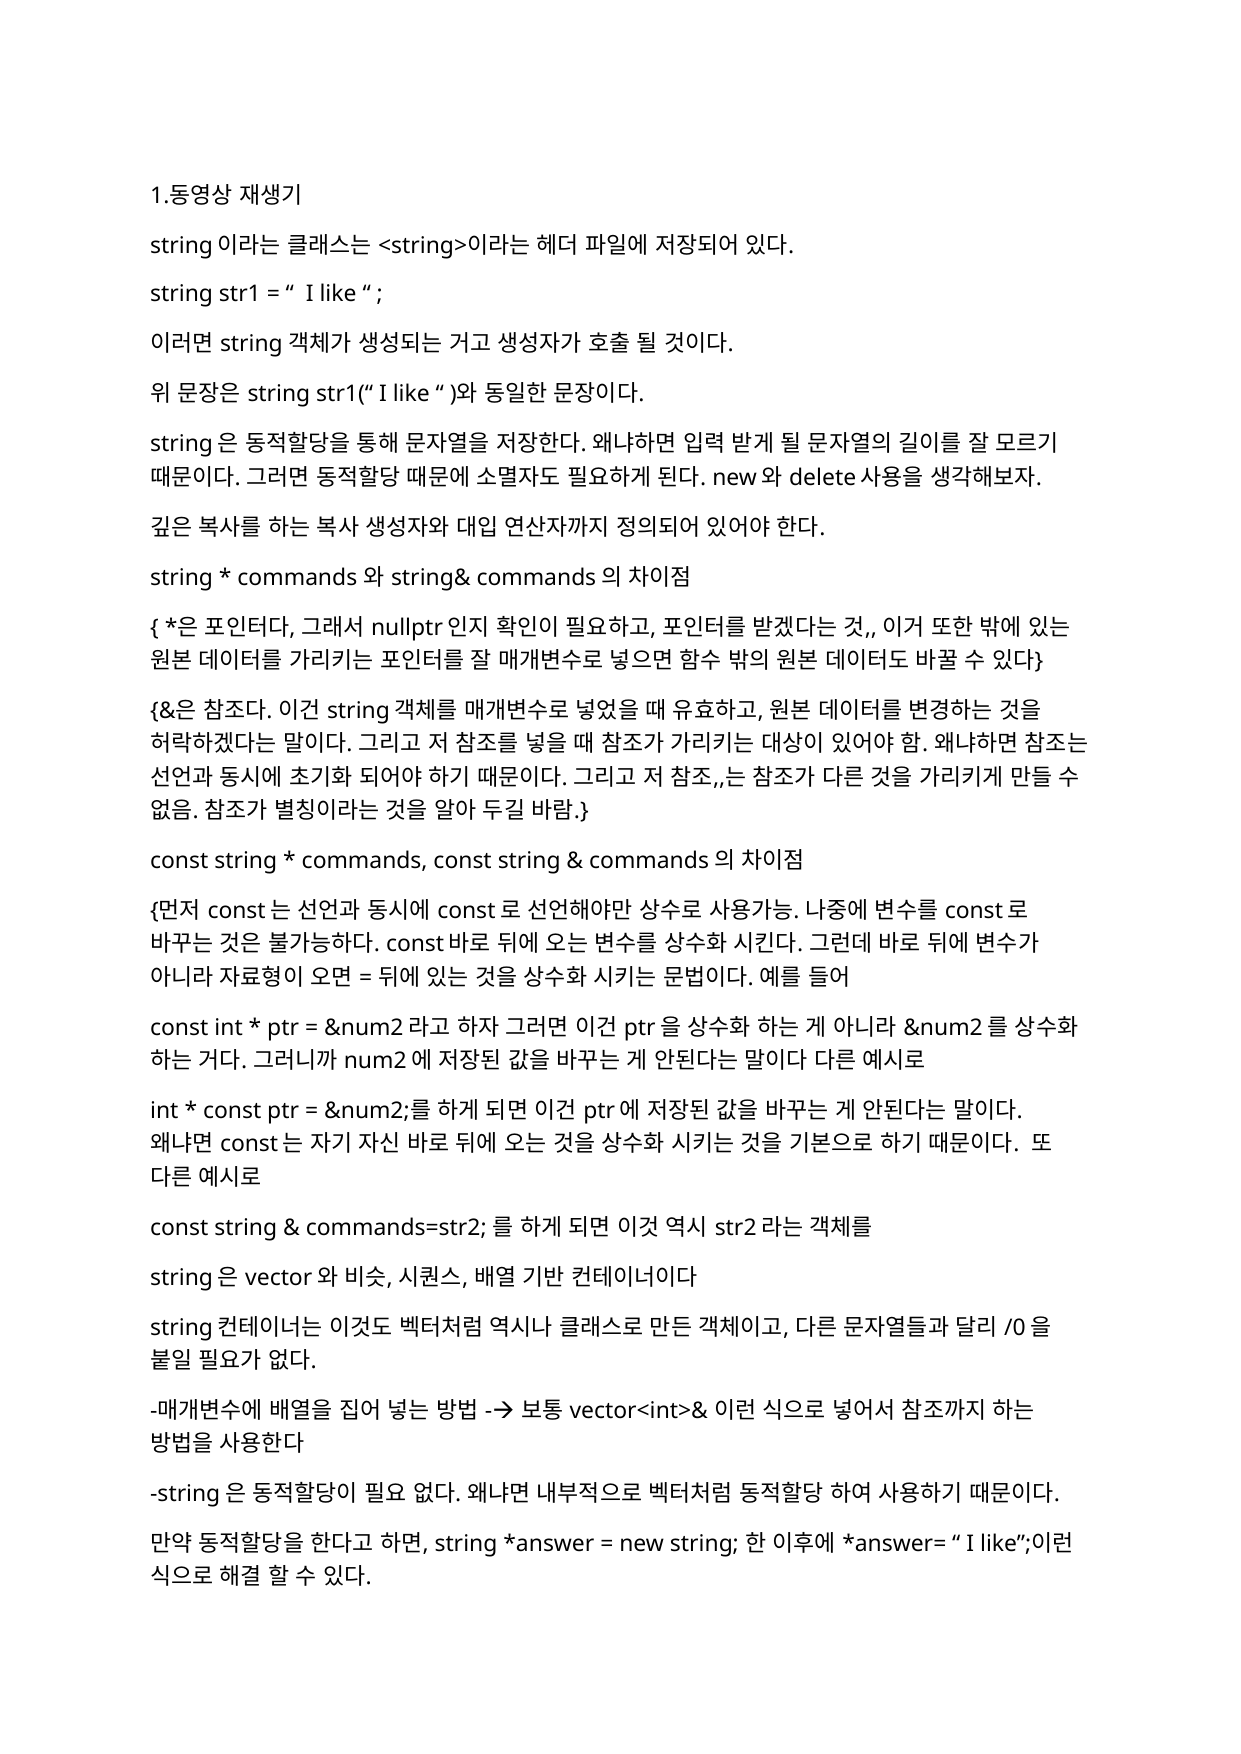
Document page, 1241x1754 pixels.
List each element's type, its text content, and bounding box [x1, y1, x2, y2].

text string * commands 와 string& commands의 차이점 [150, 558, 1090, 592]
text string이라는 클래스는 <string>이라는 헤더 파일에 저장되어 있다. [150, 227, 1090, 261]
text string은 vector와 비슷, 시퀀스, 배열 기반 컨테이너이다 [150, 1258, 1090, 1292]
text { *은 포인터다, 그래서 nullptr인지 확인이 필요하고, 포인터를 받겠다는 것,, 이거 또한 밖에 있는 원본 데이터를 가리키는 포인터를 잘 매개변수로 넣으면 함수 밖의 원본 데이터도 바꿀 수 있다} [150, 608, 1090, 675]
text 깊은 복사를 하는 복사 생성자와 대입 연산자까지 정의되어 있어야 한다. [150, 508, 1090, 542]
text {먼저 const는 선언과 동시에 const로 선언해야만 상수로 사용가능. 나중에 변수를 const로 바꾸는 것은 불가능하다. const바로 뒤에 오는 변수를 상수화 시킨다. 그런데 바로 뒤에 변수가 아니라 자료형이 오면 = 뒤에 있는 것을 상수화 시키는 문법이다. 예를 들어 [150, 892, 1090, 992]
text const int * ptr = &num2라고 하자 그러면 이건 ptr을 상수화 하는 게 아니라 &num2를 상수화 하는 거다. 그러니까 num2에 저장된 값을 바꾸는 게 안된다는 말이다 다른 예시로 [150, 1008, 1090, 1075]
text -매개변수에 배열을 집어 넣는 방법 - 보통 vector<int>& 이런 식으로 넣어서 참조까지 하는 방법을 사용한다 [150, 1392, 1090, 1458]
text 이러면 string 객체가 생성되는 거고 생성자가 호출 될 것이다. [150, 325, 1090, 358]
text string컨테이너는 이것도 벡터처럼 역시나 클래스로 만든 객체이고, 다른 문자열들과 달리 /0을 붙일 필요가 없다. [150, 1308, 1090, 1375]
text int * const ptr = &num2;를 하게 되면 이건 ptr에 저장된 값을 바꾸는 게 안된다는 말이다. 왜냐면 const는 자기 자신 바로 뒤에 오는 것을 상수화 시키는 것을 기본으로 하기 때문이다. 또 다른 예시로 [150, 1092, 1090, 1192]
text string은 동적할당을 통해 문자열을 저장한다. 왜냐하면 입력 받게 될 문자열의 길이를 잘 모르기 때문이다. 그러면 동적할당 때문에 소멸자도 필요하게 된다. new와 delete사용을 생각해보자. [150, 425, 1090, 492]
text string str1 = “ I like “ ; [150, 277, 1090, 308]
text const string & commands=str2; 를 하게 되면 이것 역시 str2라는 객체를 [150, 1208, 1090, 1242]
text const string * commands, const string & commands의 차이점 [150, 842, 1090, 875]
text 위 문장은 string str1(“ I like “ )와 동일한 문장이다. [150, 375, 1090, 408]
text 만약 동적할당을 한다고 하면, string *answer = new string; 한 이후에 *answer= “ I like”;이런 식으로 해결 할 수 있다. [150, 1525, 1090, 1592]
text -string은 동적할당이 필요 없다. 왜냐면 내부적으로 벡터처럼 동적할당 하여 사용하기 때문이다. [150, 1475, 1090, 1508]
text {&은 참조다. 이건 string객체를 매개변수로 넣었을 때 유효하고, 원본 데이터를 변경하는 것을 허락하겠다는 말이다. 그리고 저 참조를 넣을 때 참조가 가리키는 대상이 있어야 함. 왜냐하면 참조는 선언과 동시에 초기화 되어야 하기 때문이다. 그리고 저 참조,,는 참조가 다른 것을 가리키게 만들 수 없음. 참조가 별칭이라는 것을 알아 두길 바람.} [150, 692, 1090, 825]
text 1.동영상 재생기 [150, 177, 1090, 211]
